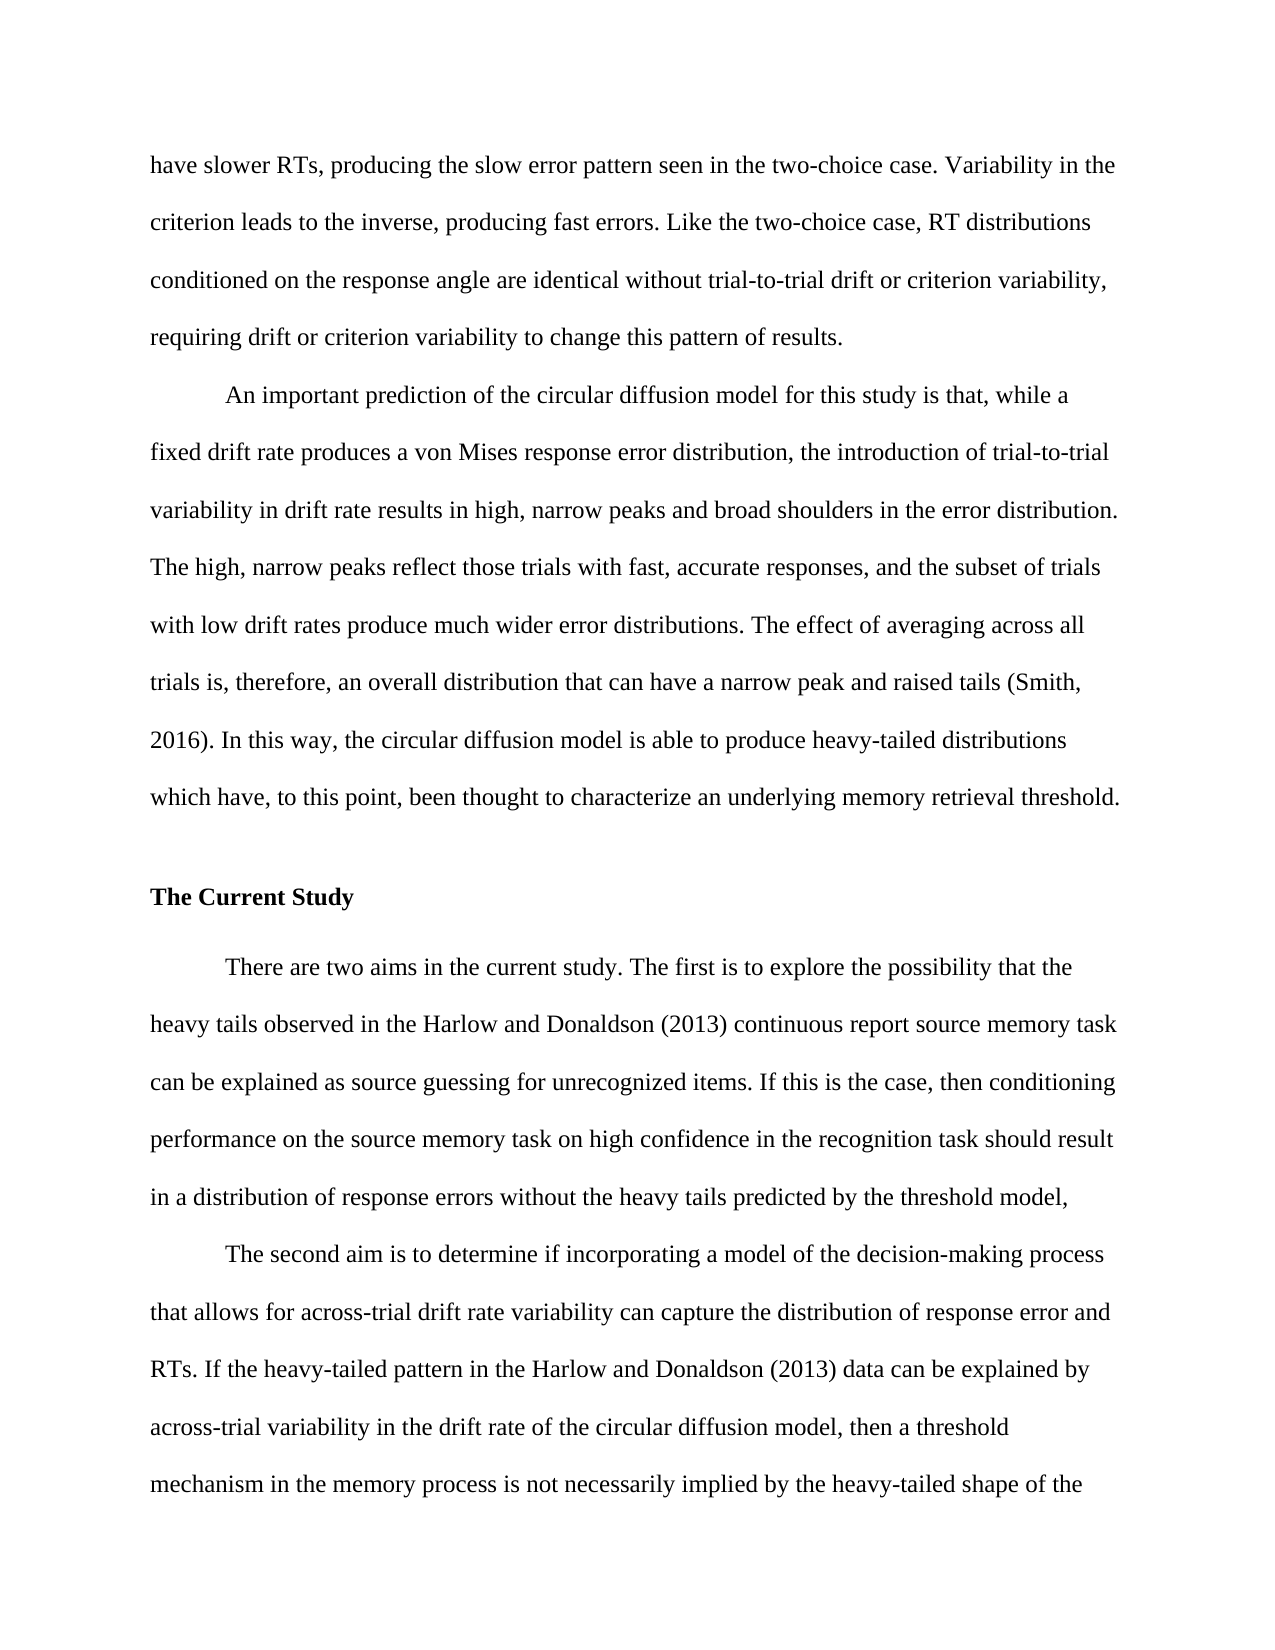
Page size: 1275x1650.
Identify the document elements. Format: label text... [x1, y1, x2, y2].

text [150, 1239, 1125, 1498]
text There are two aims in the current study. The first is to explore the possibility that the heavy tails observed in the Harlow and Donaldson (2013) continuous report source memory task can be explained as source guessing for unrecognized items. If this is the case, then conditioning performance on the source memory task on high confidence in the recognition task should result in a distribution of response errors without the heavy tails predicted by the threshold model, [150, 952, 1125, 1210]
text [150, 150, 1125, 351]
text An important prediction of the circular diffusion model for this study is that, while a fixed drift rate produces a von Mises response error distribution, the introduction of trial-to-trial variability in drift rate results in high, narrow peaks and broad shoulders in the error distribution. The high, narrow peaks reflect those trials with fast, accurate responses, and the subset of trials with low drift rates produce much wider error distributions. The effect of averaging across all trials is, therefore, an overall distribution that can have a narrow peak and raised tails (Smith, 2016). In this way, the circular diffusion model is able to produce heavy-tailed distributions which have, to this point, been thought to characterize an underlying memory retrieval threshold. [150, 380, 1125, 811]
subtitle The Current Study [150, 882, 1125, 910]
